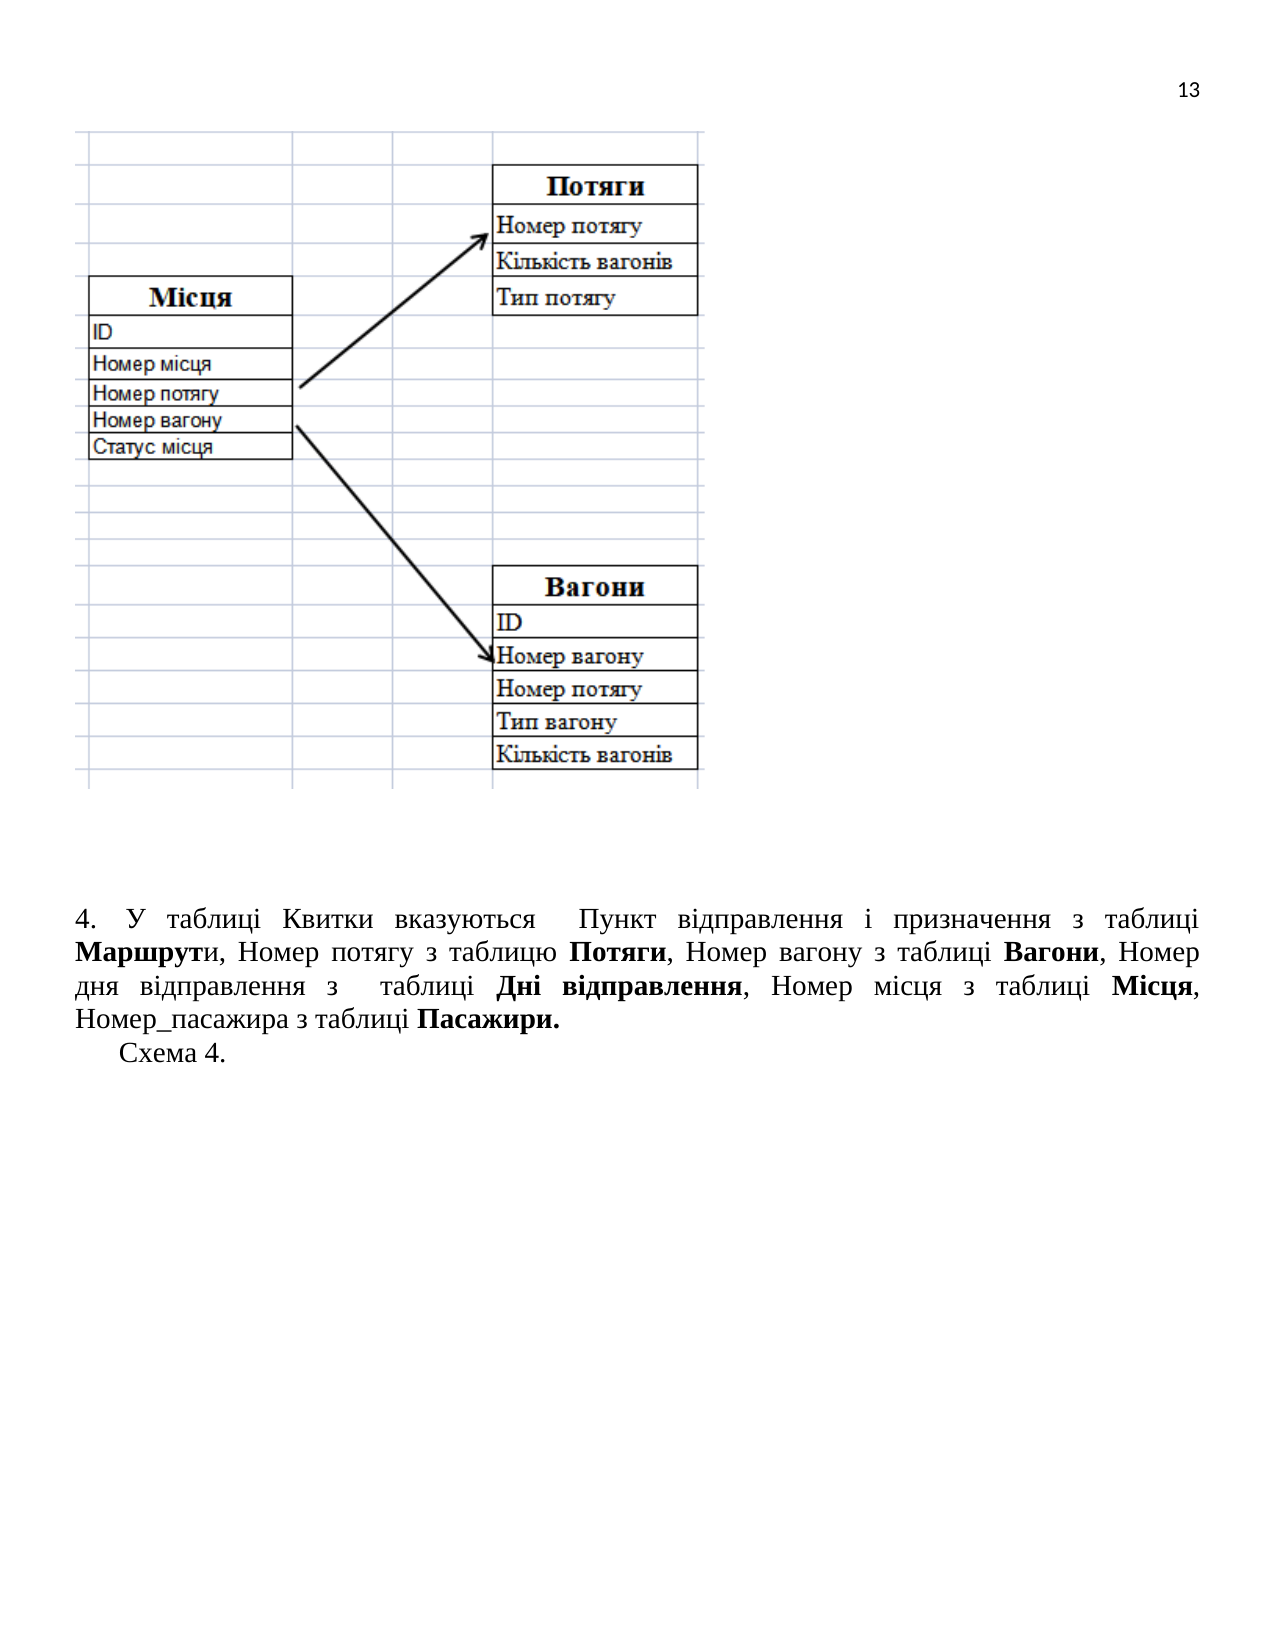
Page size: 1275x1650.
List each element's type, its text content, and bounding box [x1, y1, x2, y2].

list У таблиці Квитки вказуються Пункт відправлення і призначення з таблиці Маршрути, Номер потягу з таблицю Потяги, Номер вагону з таблиці Вагони, Номер дня відправлення з таблиці Дні відправлення, Номер місця з таблиці Місця, Номер_пасажира з таблиці Пасажири. [75, 901, 1200, 1035]
list Схема 4. [75, 1035, 1200, 1069]
picture [75, 131, 705, 789]
